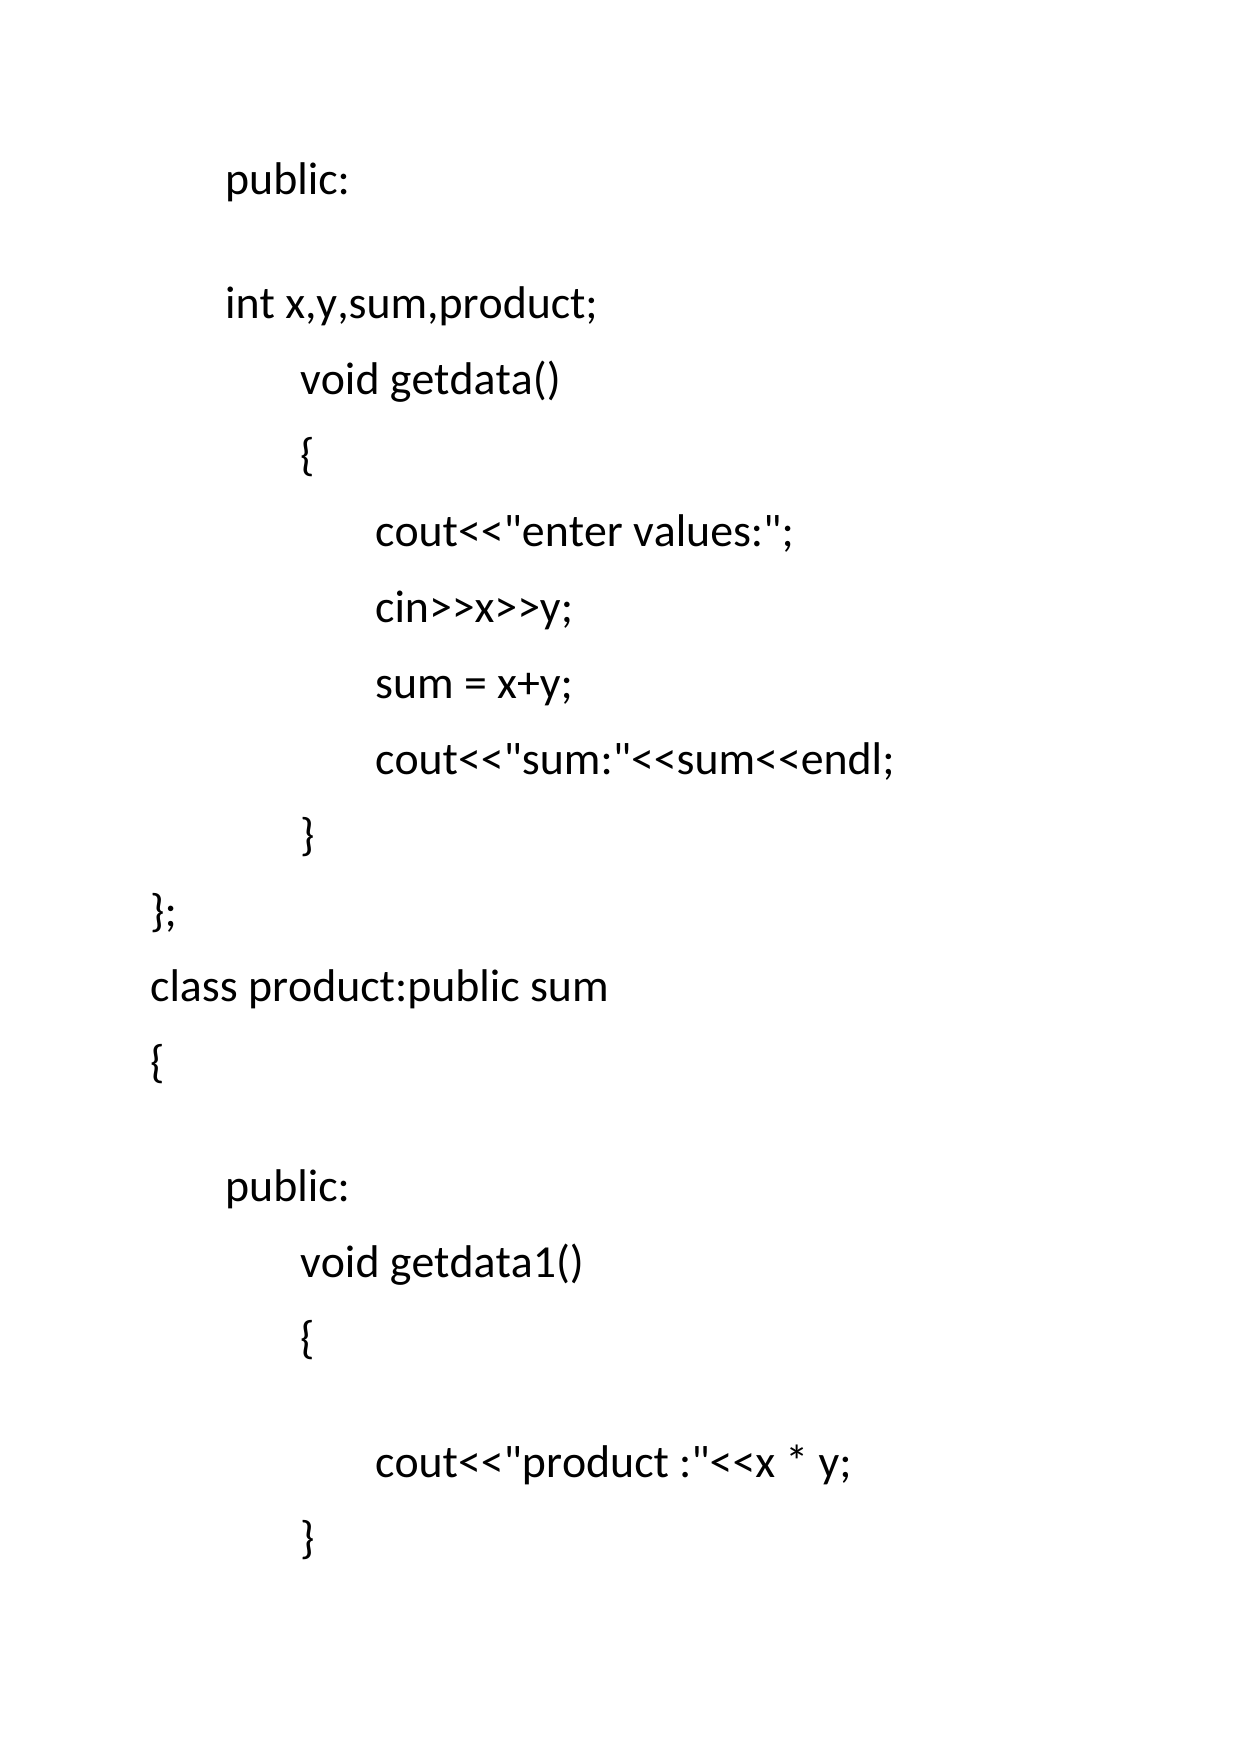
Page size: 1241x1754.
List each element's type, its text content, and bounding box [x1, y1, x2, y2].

text cout<<"sum:"<<sum<<endl; [150, 729, 1090, 786]
text class product:public sum [150, 957, 1090, 1013]
text cout<<"enter values:"; [150, 502, 1090, 558]
text cout<<"product :"<<x * y; [150, 1433, 1090, 1489]
text public: [150, 150, 1090, 206]
text void getdata() [150, 350, 1090, 406]
text cin>>x>>y; [150, 578, 1090, 634]
text { [150, 426, 1090, 482]
text { [150, 1033, 1090, 1089]
text }; [150, 881, 1090, 937]
text int x,y,sum,product; [150, 274, 1090, 330]
text { [150, 1309, 1090, 1365]
text } [150, 1509, 1090, 1565]
text sum = x+y; [150, 654, 1090, 709]
text } [150, 806, 1090, 861]
text void getdata1() [150, 1233, 1090, 1289]
text public: [150, 1157, 1090, 1213]
